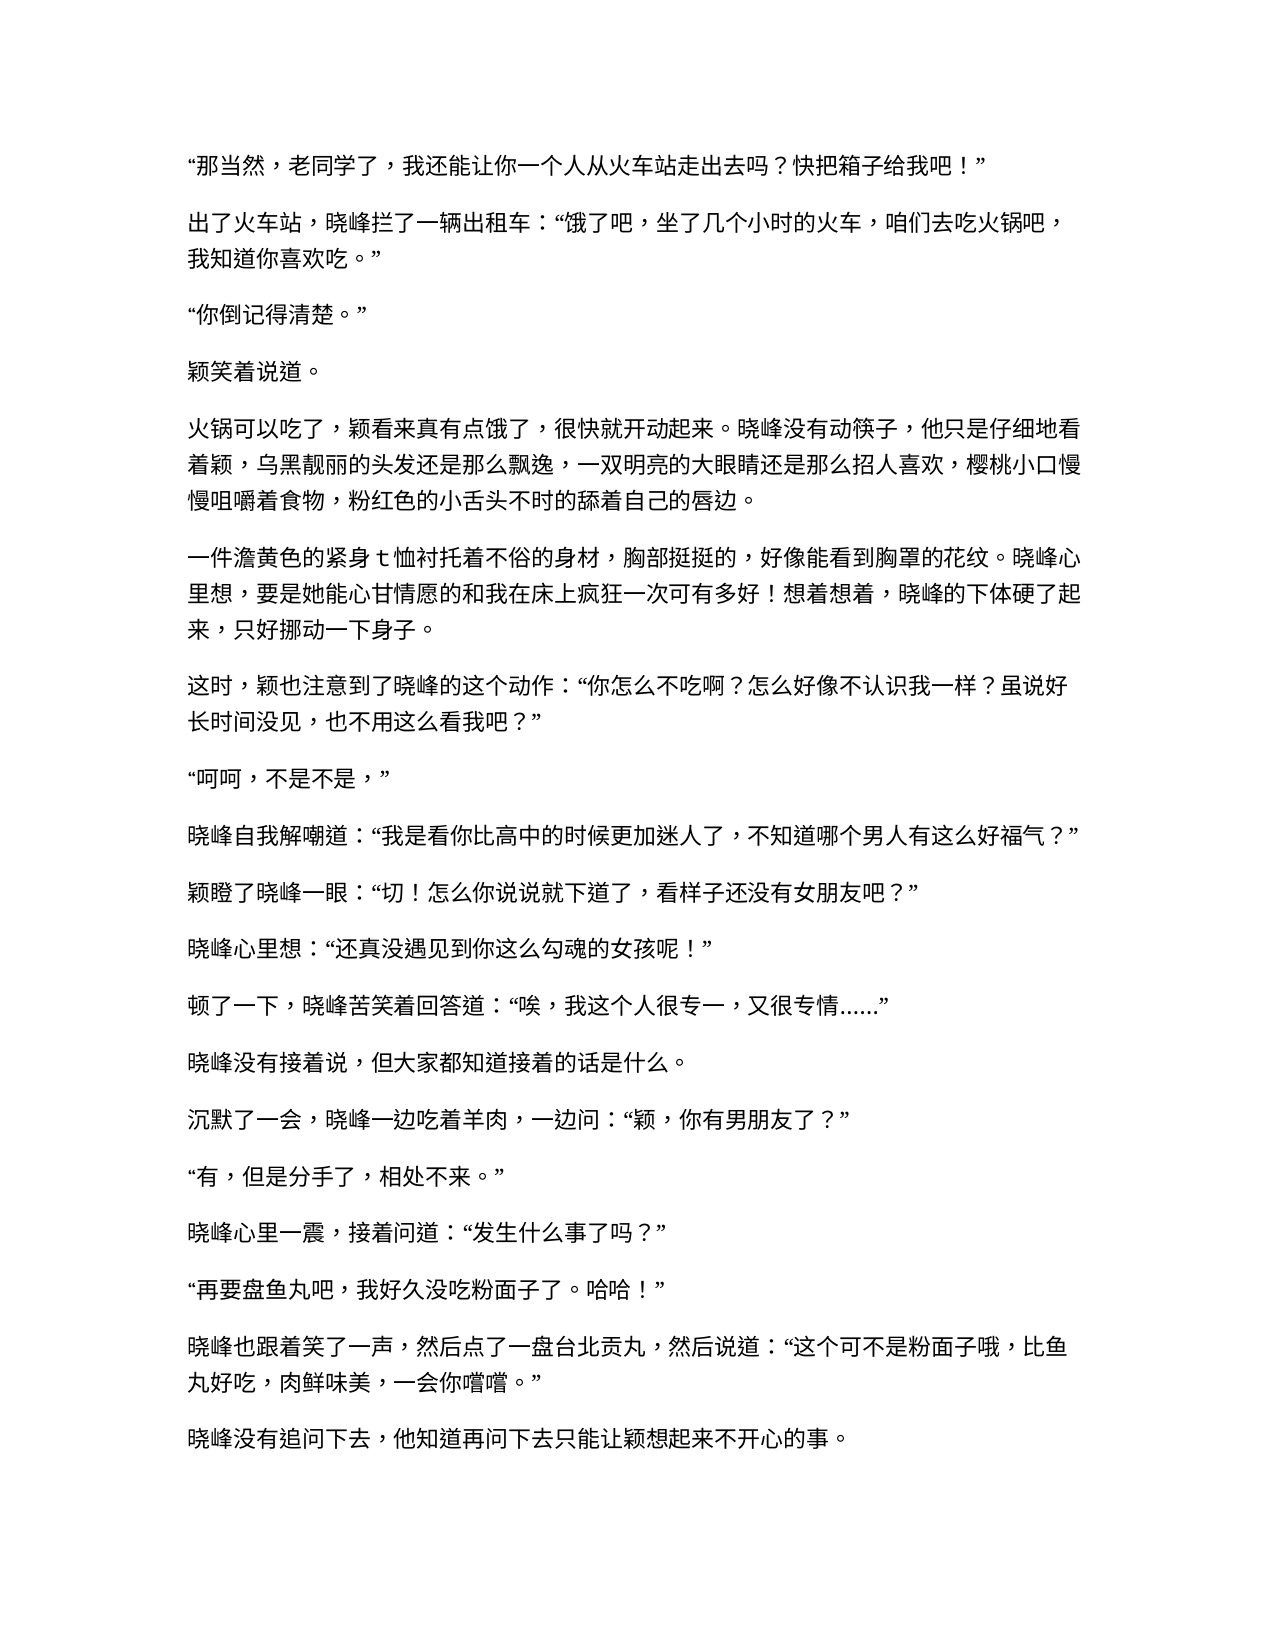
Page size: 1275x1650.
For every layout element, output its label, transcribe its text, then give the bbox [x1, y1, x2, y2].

text 颖笑着说道。 [187, 356, 1087, 387]
text “那当然，老同学了，我还能让你一个人从火车站走出去吗？快把箱子给我吧！” [187, 150, 1087, 181]
text 出了火车站，晓峰拦了一辆出租车：“饿了吧，坐了几个小时的火车，咱们去吃火锅吧，我知道你喜欢吃。” [187, 207, 1087, 274]
text “再要盘鱼丸吧，我好久没吃粉面子了。哈哈！” [187, 1274, 1087, 1305]
text 晓峰没有接着说，但大家都知道接着的话是什么。 [187, 1047, 1087, 1078]
text 沉默了一会，晓峰一边吃着羊肉，一边问：“颖，你有男朋友了？” [187, 1104, 1087, 1135]
text 晓峰心里一震，接着问道：“发生什么事了吗？” [187, 1217, 1087, 1248]
text 火锅可以吃了，颖看来真有点饿了，很快就开动起来。晓峰没有动筷子，他只是仔细地看着颖，乌黑靓丽的头发还是那么飘逸，一双明亮的大眼睛还是那么招人喜欢，樱桃小口慢慢咀嚼着食物，粉红色的小舌头不时的舔着自己的唇边。 [187, 413, 1087, 516]
text 晓峰自我解嘲道：“我是看你比高中的时候更加迷人了，不知道哪个男人有这么好福气？” [187, 820, 1087, 851]
text 晓峰心里想：“还真没遇见到你这么勾魂的女孩呢！” [187, 933, 1087, 964]
text “呵呵，不是不是，” [187, 763, 1087, 794]
text “有，但是分手了，相处不来。” [187, 1160, 1087, 1192]
text 一件澹黄色的紧身ｔ恤衬托着不俗的身材，胸部挺挺的，好像能看到胸罩的花纹。晓峰心里想，要是她能心甘情愿的和我在床上疯狂一次可有多好！想着想着，晓峰的下体硬了起来，只好挪动一下身子。 [187, 542, 1087, 645]
text 晓峰也跟着笑了一声，然后点了一盘台北贡丸，然后说道：“这个可不是粉面子哦，比鱼丸好吃，肉鲜味美，一会你嚐嚐。” [187, 1331, 1087, 1398]
text “你倒记得清楚。” [187, 299, 1087, 331]
text 顿了一下，晓峰苦笑着回答道：“唉，我这个人很专一，又很专情……” [187, 990, 1087, 1021]
text 这时，颖也注意到了晓峰的这个动作：“你怎么不吃啊？怎么好像不认识我一样？虽说好长时间没见，也不用这么看我吧？” [187, 670, 1087, 737]
text 颖瞪了晓峰一眼：“切！怎么你说说就下道了，看样子还没有女朋友吧？” [187, 877, 1087, 908]
text 晓峰没有追问下去，他知道再问下去只能让颖想起来不开心的事。 [187, 1423, 1087, 1455]
